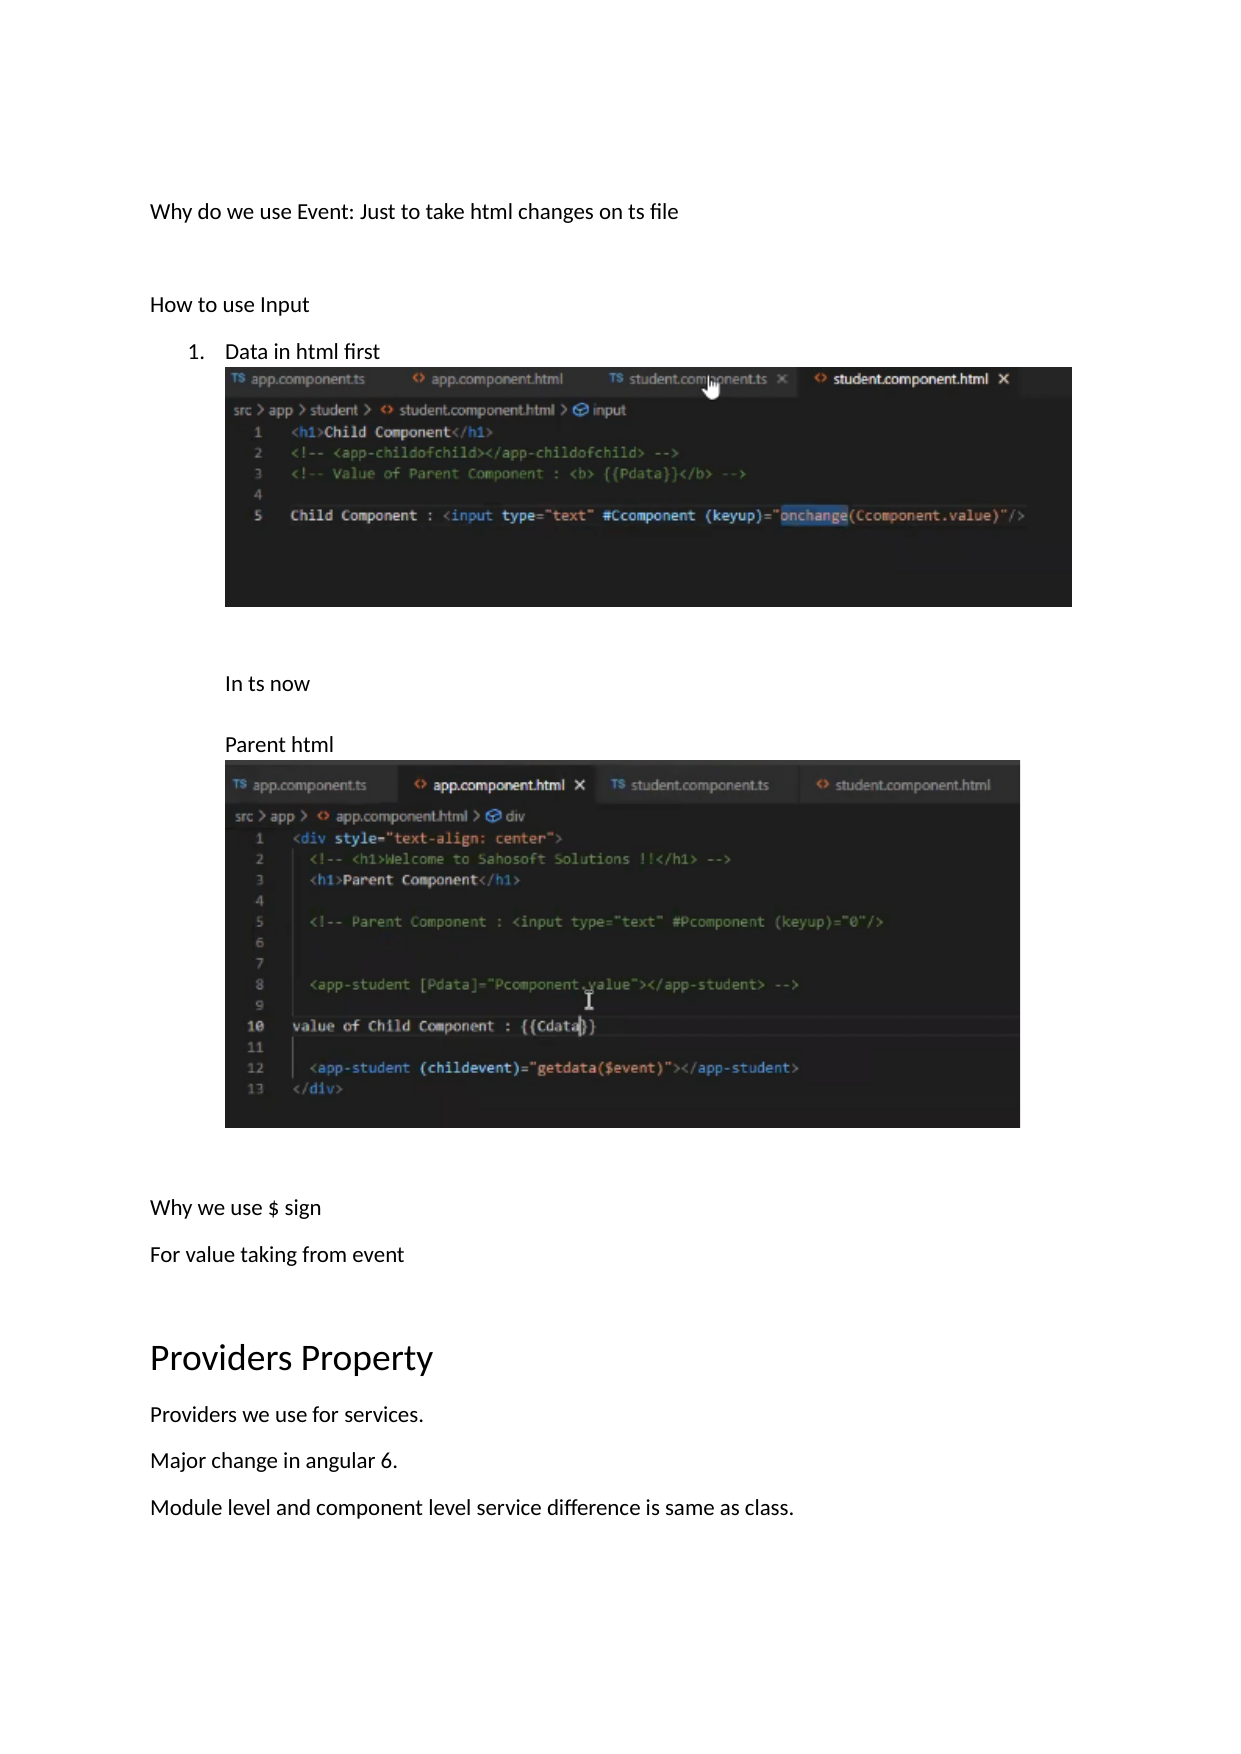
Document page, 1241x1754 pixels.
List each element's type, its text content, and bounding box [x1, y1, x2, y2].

text Major change in angular 6. [150, 1447, 1090, 1474]
picture [225, 367, 1072, 607]
list Parent html [225, 730, 1090, 758]
text For value taking from event [150, 1240, 1090, 1268]
text Module level and component level service difference is same as class. [150, 1493, 1090, 1521]
text Why we use $ sign [150, 1193, 1090, 1221]
text Why do we use Event: Just to take html changes on ts file [150, 197, 1090, 225]
text How to use Input [150, 291, 1090, 319]
list Data in html first [187, 337, 1090, 366]
text Providers we use for services. [150, 1400, 1090, 1428]
picture [225, 760, 1021, 1128]
list In ts now [225, 669, 1090, 697]
text Providers Property [150, 1333, 1090, 1379]
